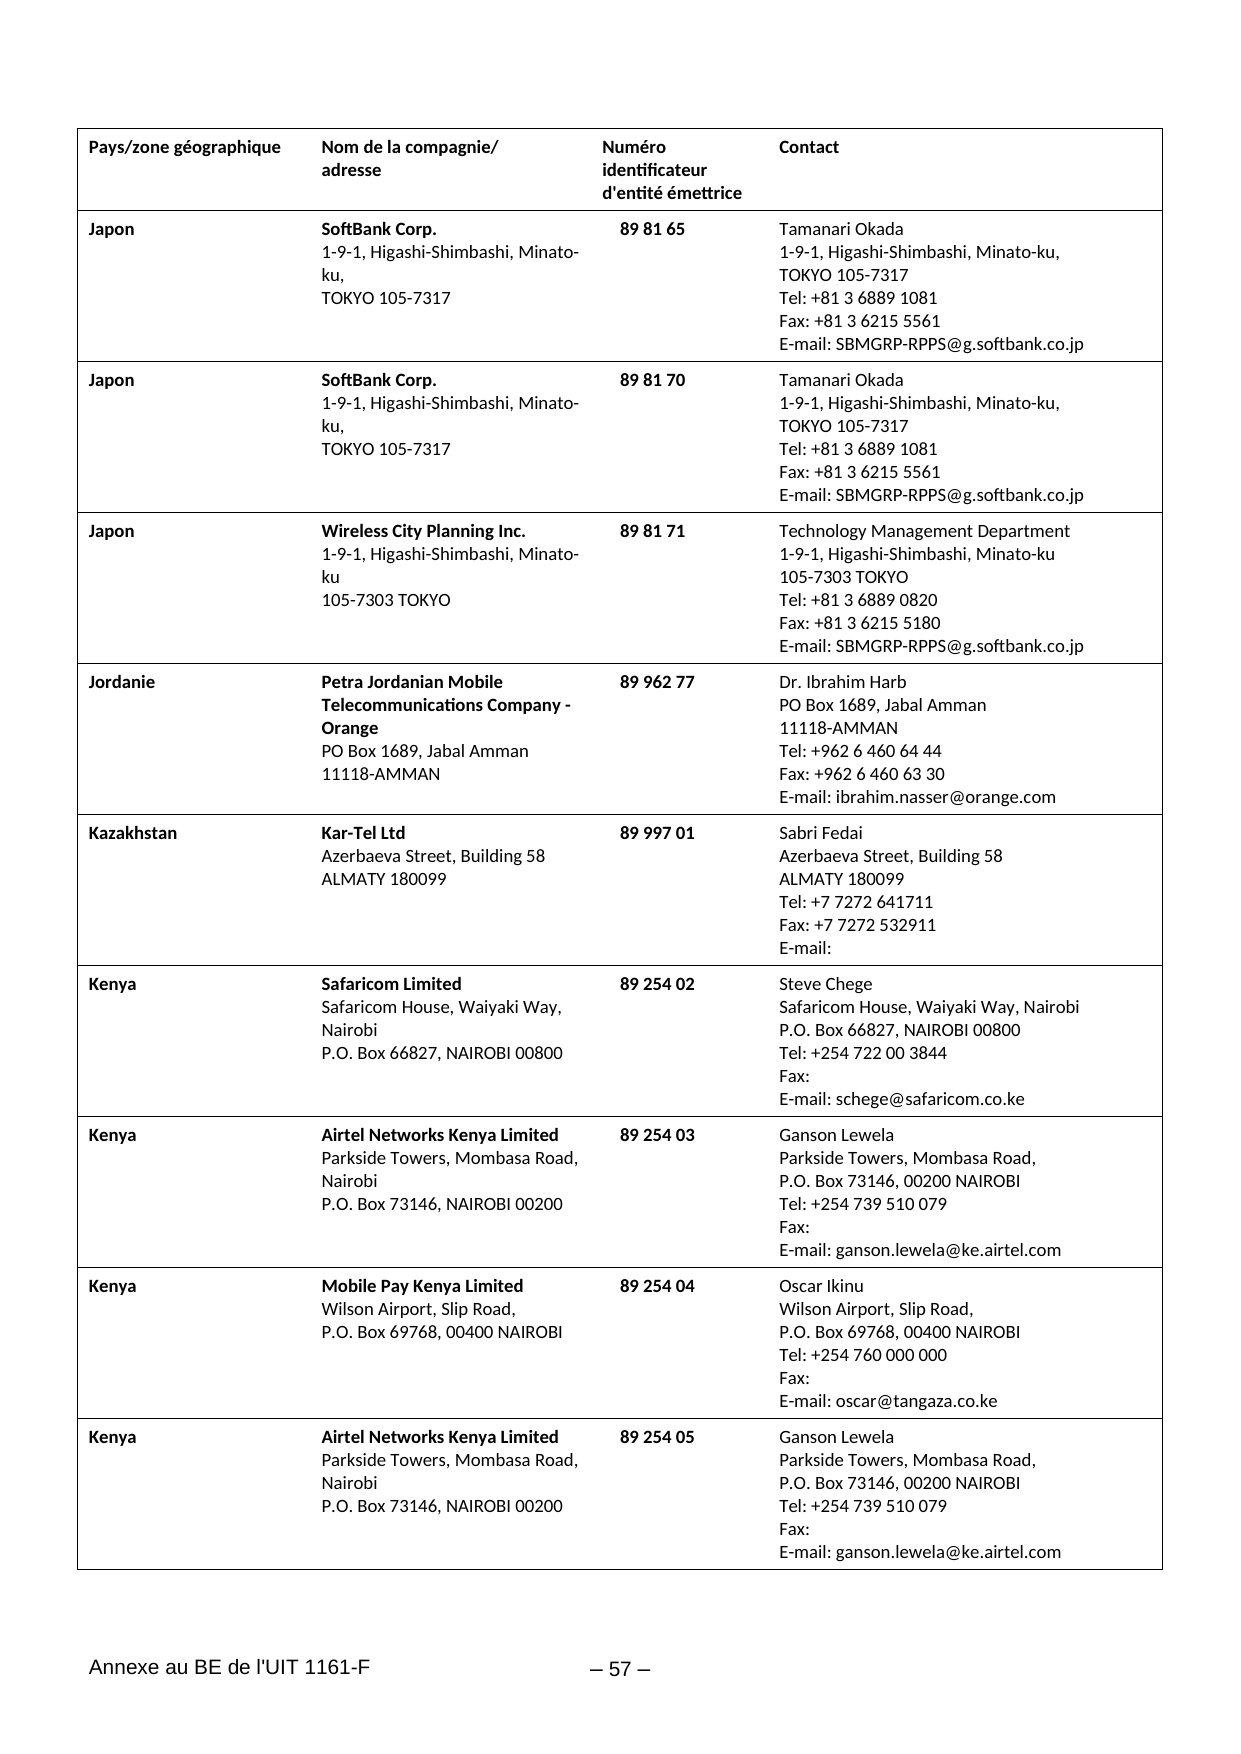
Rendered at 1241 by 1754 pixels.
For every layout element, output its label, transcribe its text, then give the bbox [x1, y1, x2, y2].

table_cell Technology Management Department 1-9-1, Higashi-Shimbashi, Minato-ku 105-7303 TOKYO Tel: +81 3 6889 0820 Fax: +81 3 6215 5180 E-mail: SBMGRP-RPPS@g.softbank.co.jp [768, 513, 1162, 663]
table_cell Sabri Fedai Azerbaeva Street, Building 58 ALMATY 180099 Tel: +7 7272 641711 Fax: +7 7272 532911 E-mail: [768, 815, 1162, 965]
table_cell 89 997 01 [591, 815, 768, 965]
table_cell Kenya [78, 1268, 310, 1418]
table_cell Tamanari Okada 1-9-1, Higashi-Shimbashi, Minato-ku, TOKYO 105-7317 Tel: +81 3 6889 1081 Fax: +81 3 6215 5561 E-mail: SBMGRP-RPPS@g.softbank.co.jp [768, 362, 1162, 512]
table_header Contact [768, 129, 1162, 210]
table_cell Kenya [78, 1419, 310, 1569]
table_cell SoftBank Corp. 1-9-1, Higashi-Shimbashi, Minato-ku, TOKYO 105-7317 [310, 362, 591, 512]
table_cell Kazakhstan [78, 815, 310, 965]
table_cell Kenya [78, 1117, 310, 1267]
table_cell Japon [78, 362, 310, 512]
table_cell Airtel Networks Kenya Limited Parkside Towers, Mombasa Road, Nairobi P.O. Box 73146, NAIROBI 00200 [310, 1117, 591, 1267]
table_cell Petra Jordanian Mobile Telecommunications Company - Orange PO Box 1689, Jabal Amman 11118-AMMAN [310, 664, 591, 814]
table_cell Japon [78, 211, 310, 361]
table_cell 89 81 71 [591, 513, 768, 663]
table_cell 89 81 65 [591, 211, 768, 361]
table_cell Ganson Lewela Parkside Towers, Mombasa Road, P.O. Box 73146, 00200 NAIROBI Tel: +254 739 510 079 Fax: E-mail: ganson.lewela@ke.airtel.com [768, 1117, 1162, 1267]
table_cell Oscar Ikinu Wilson Airport, Slip Road, P.O. Box 69768, 00400 NAIROBI Tel: +254 760 000 000 Fax: E-mail: oscar@tangaza.co.ke [768, 1268, 1162, 1418]
table_cell Jordanie [78, 664, 310, 814]
table_cell Ganson Lewela Parkside Towers, Mombasa Road, P.O. Box 73146, 00200 NAIROBI Tel: +254 739 510 079 Fax: E-mail: ganson.lewela@ke.airtel.com [768, 1419, 1162, 1569]
table_cell Safaricom Limited Safaricom House, Waiyaki Way, Nairobi P.O. Box 66827, NAIROBI 00800 [310, 966, 591, 1116]
table_header Pays/zone géographique [78, 129, 310, 210]
table_cell Mobile Pay Kenya Limited Wilson Airport, Slip Road, P.O. Box 69768, 00400 NAIROBI [310, 1268, 591, 1418]
table_cell Tamanari Okada 1-9-1, Higashi-Shimbashi, Minato-ku, TOKYO 105-7317 Tel: +81 3 6889 1081 Fax: +81 3 6215 5561 E-mail: SBMGRP-RPPS@g.softbank.co.jp [768, 211, 1162, 361]
table_cell 89 254 02 [591, 966, 768, 1116]
table_cell Kenya [78, 966, 310, 1116]
table_cell 89 254 04 [591, 1268, 768, 1418]
table_cell Steve Chege Safaricom House, Waiyaki Way, Nairobi P.O. Box 66827, NAIROBI 00800 Tel: +254 722 00 3844 Fax: E-mail: schege@safaricom.co.ke [768, 966, 1162, 1116]
table_cell Japon [78, 513, 310, 663]
table_cell Airtel Networks Kenya Limited Parkside Towers, Mombasa Road, Nairobi P.O. Box 73146, NAIROBI 00200 [310, 1419, 591, 1569]
table_header Numéro identificateur d'entité émettrice [591, 129, 768, 210]
table_cell 89 81 70 [591, 362, 768, 512]
table_cell Dr. Ibrahim Harb PO Box 1689, Jabal Amman 11118-AMMAN Tel: +962 6 460 64 44 Fax: +962 6 460 63 30 E-mail: ibrahim.nasser@orange.com [768, 664, 1162, 814]
table_header Nom de la compagnie/ adresse [310, 129, 591, 210]
table_cell 89 254 05 [591, 1419, 768, 1569]
table_cell Wireless City Planning Inc. 1-9-1, Higashi-Shimbashi, Minato-ku 105-7303 TOKYO [310, 513, 591, 663]
table_cell 89 962 77 [591, 664, 768, 814]
table_cell Kar-Tel Ltd Azerbaeva Street, Building 58 ALMATY 180099 [310, 815, 591, 965]
table_cell SoftBank Corp. 1-9-1, Higashi-Shimbashi, Minato-ku, TOKYO 105-7317 [310, 211, 591, 361]
table_cell 89 254 03 [591, 1117, 768, 1267]
